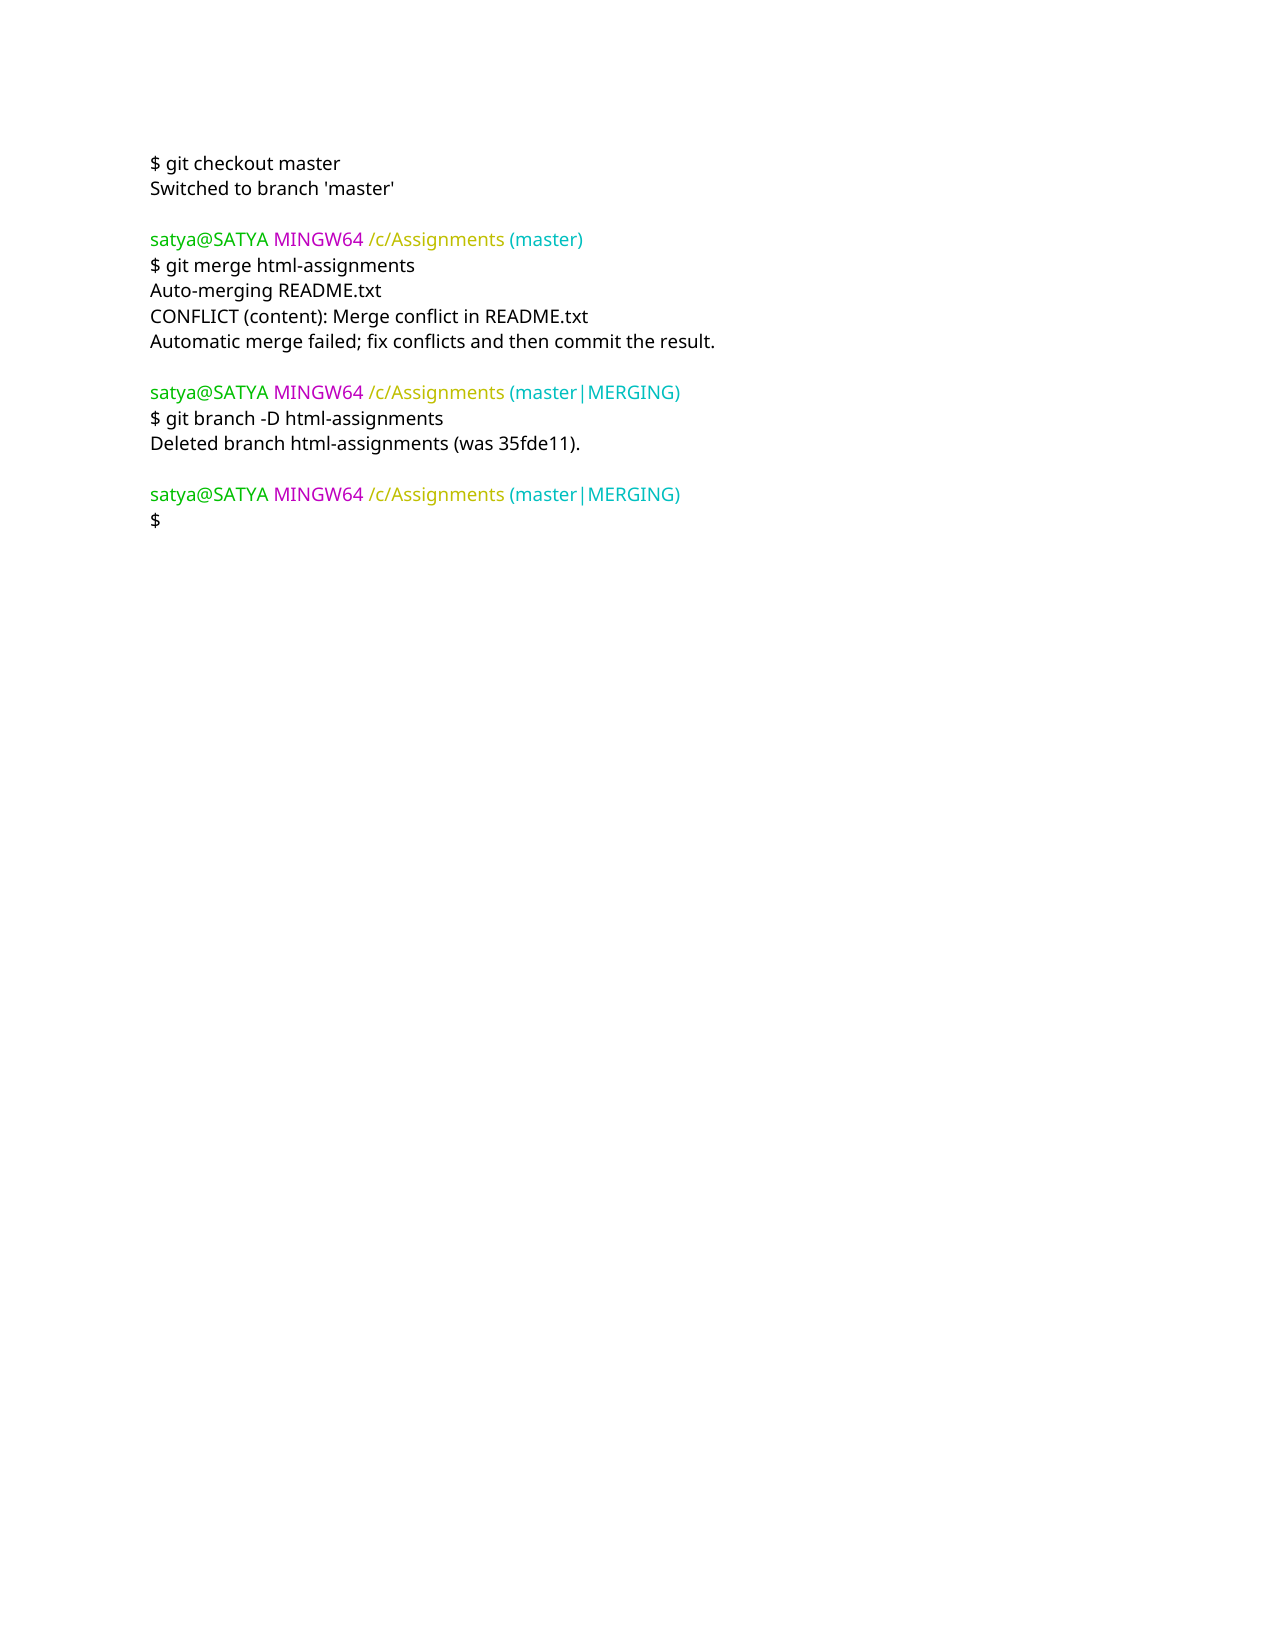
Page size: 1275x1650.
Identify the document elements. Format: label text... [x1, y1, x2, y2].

text Switched to branch 'master' [150, 176, 1125, 201]
text Deleted branch html-assignments (was 35fde11). [150, 431, 1125, 456]
text $ git checkout master [150, 150, 1125, 176]
text $ [150, 507, 1125, 533]
text satya@SATYA MINGW64 /c/Assignments (master|MERGING) [150, 380, 1125, 405]
text satya@SATYA MINGW64 /c/Assignments (master|MERGING) [150, 482, 1125, 507]
text $ git branch -D html-assignments [150, 405, 1125, 431]
text satya@SATYA MINGW64 /c/Assignments (master) [150, 227, 1125, 252]
text CONFLICT (content): Merge conflict in README.txt [150, 303, 1125, 329]
text $ git merge html-assignments [150, 252, 1125, 278]
text Auto-merging README.txt [150, 278, 1125, 303]
text Automatic merge failed; fix conflicts and then commit the result. [150, 329, 1125, 354]
